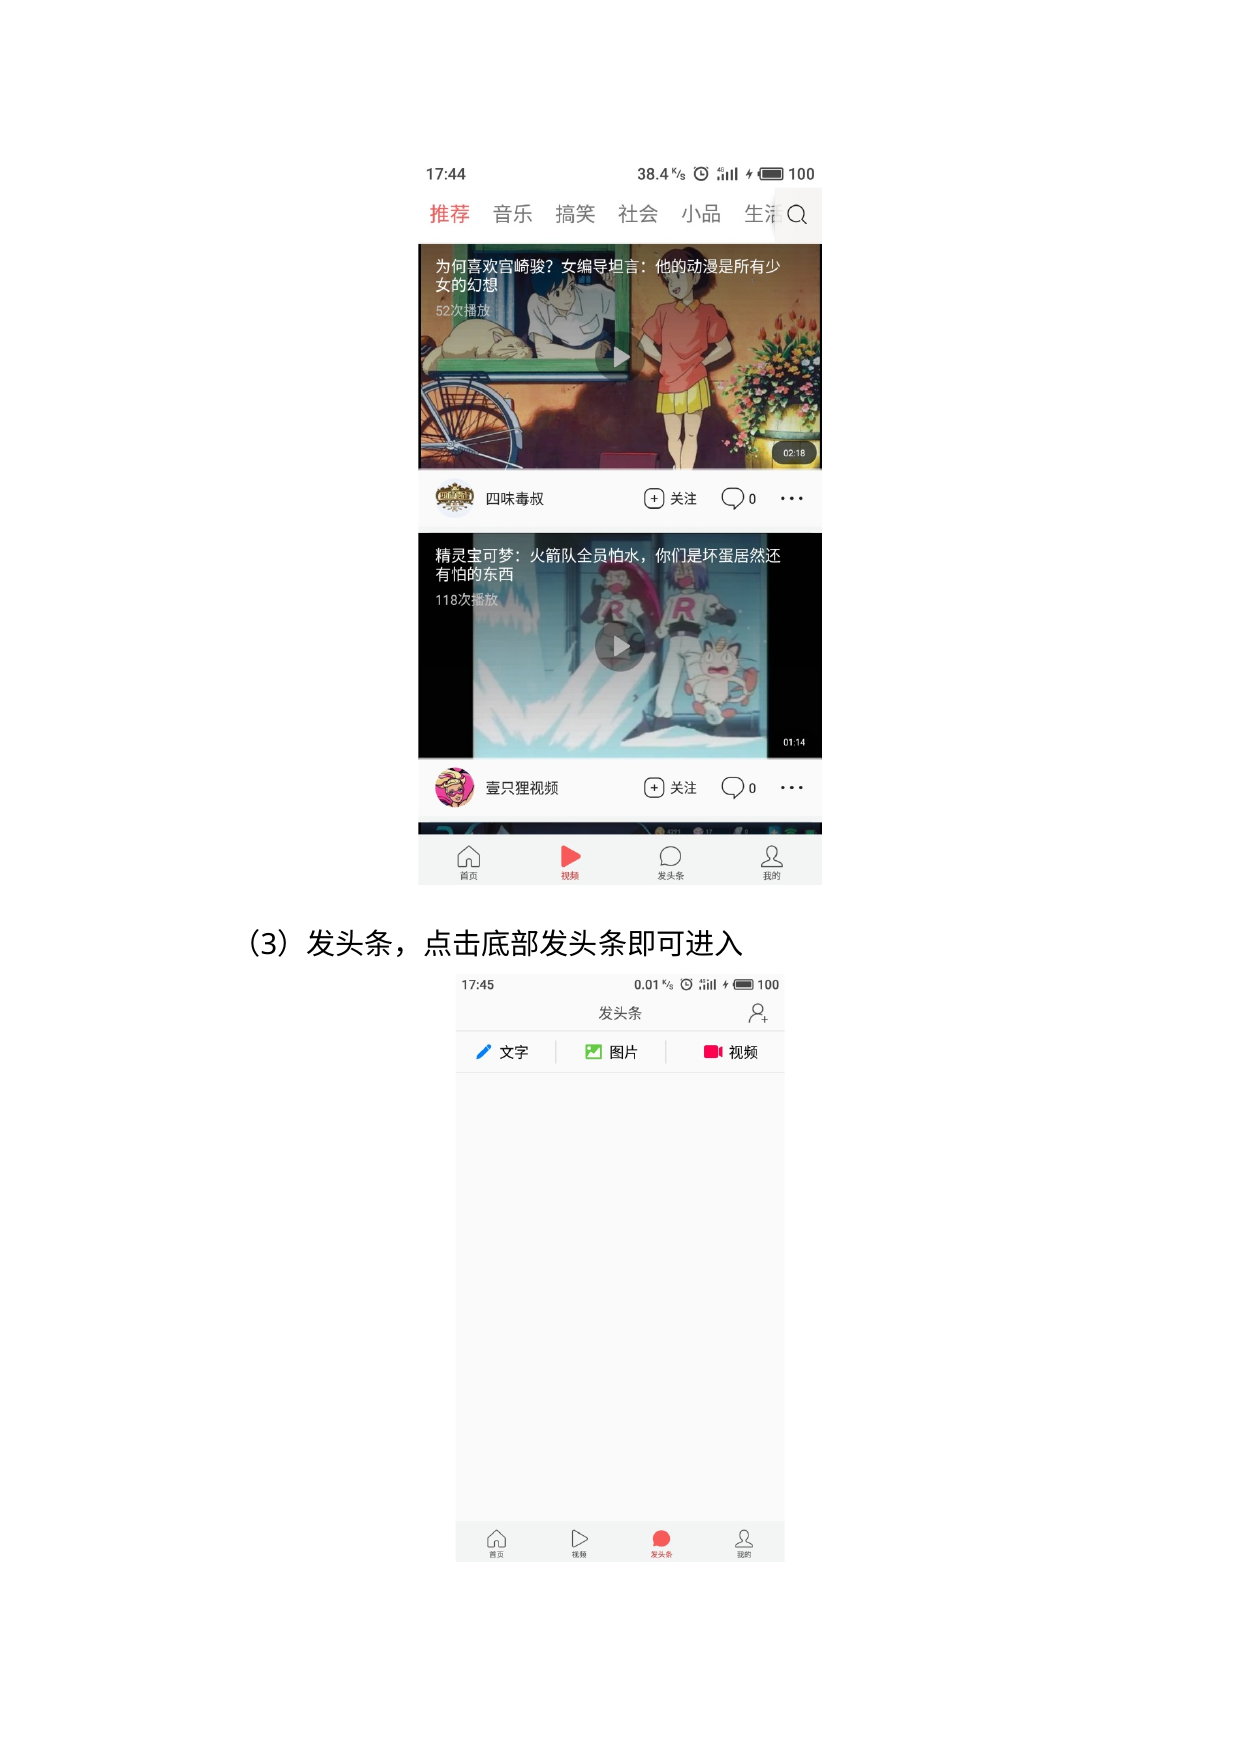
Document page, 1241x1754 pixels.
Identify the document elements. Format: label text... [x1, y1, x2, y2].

picture [418, 162, 822, 885]
picture [455, 974, 785, 1562]
text （3）发头条，点击底部发头条即可进入 [187, 909, 1053, 974]
